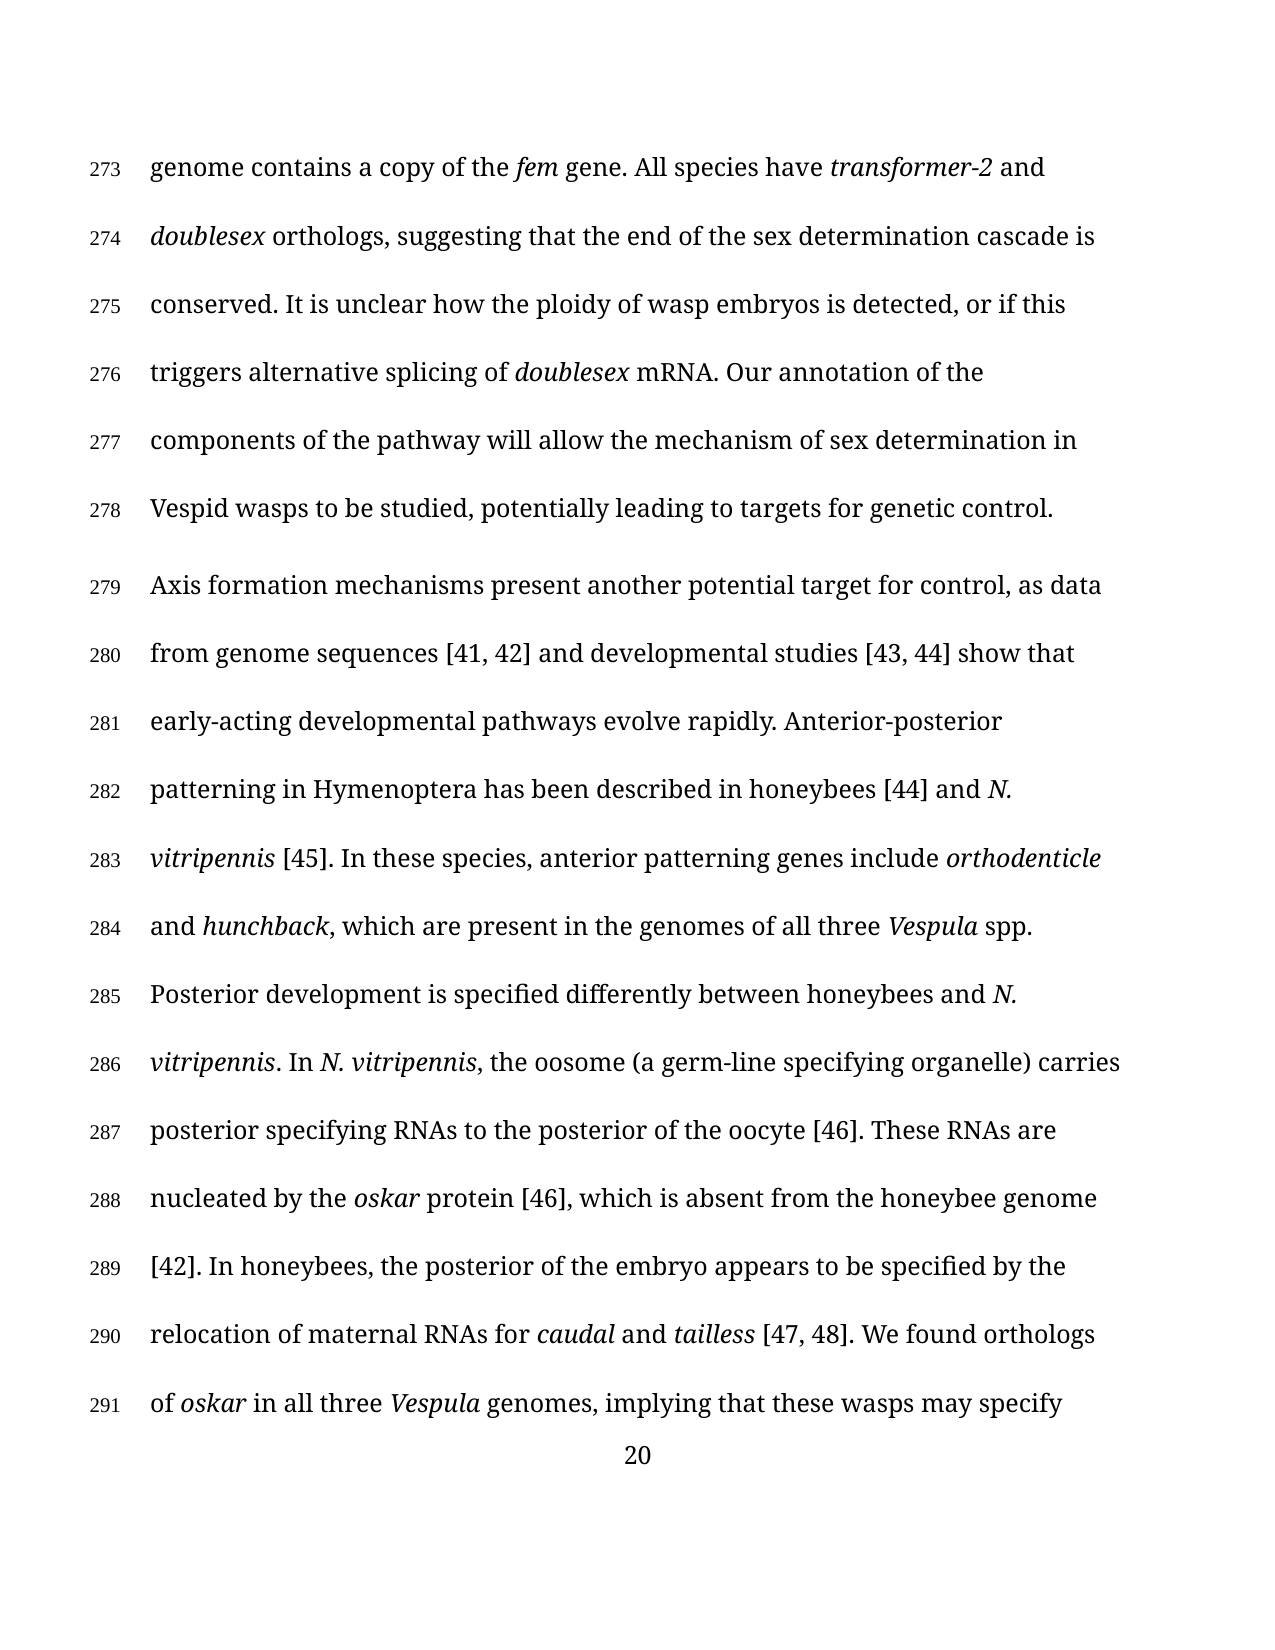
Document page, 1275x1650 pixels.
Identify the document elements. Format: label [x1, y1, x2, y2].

text [150, 150, 1125, 525]
text [150, 568, 1125, 1419]
